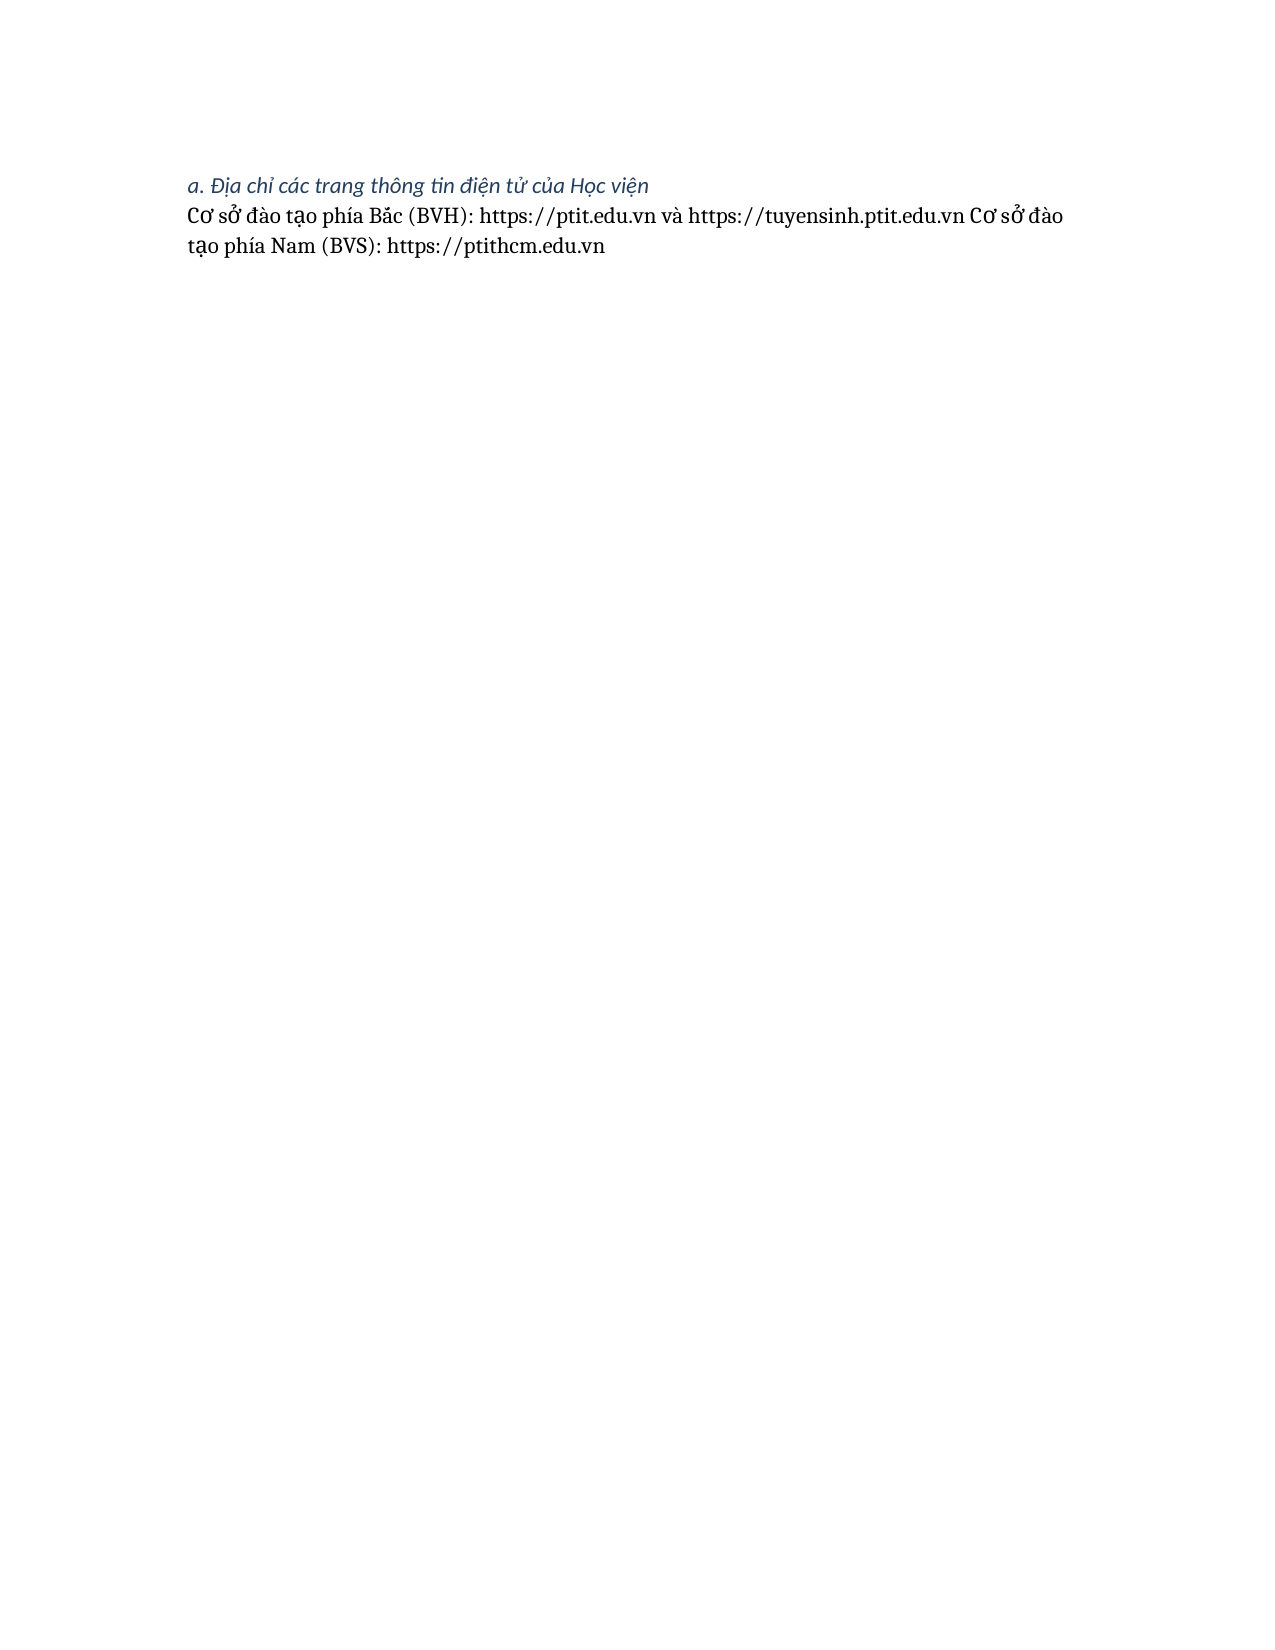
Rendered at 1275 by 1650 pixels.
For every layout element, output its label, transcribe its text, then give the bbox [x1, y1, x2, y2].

subtitle a. Địa chỉ các trang thông tin điện tử của Học viện [187, 171, 1087, 199]
text Cơ sở đào tạo phía Bắc (BVH): https://ptit.edu.vn và https://tuyensinh.ptit.edu.vn Cơ sở đào tạo phía Nam (BVS): https://ptithcm.edu.vn [187, 203, 1087, 259]
